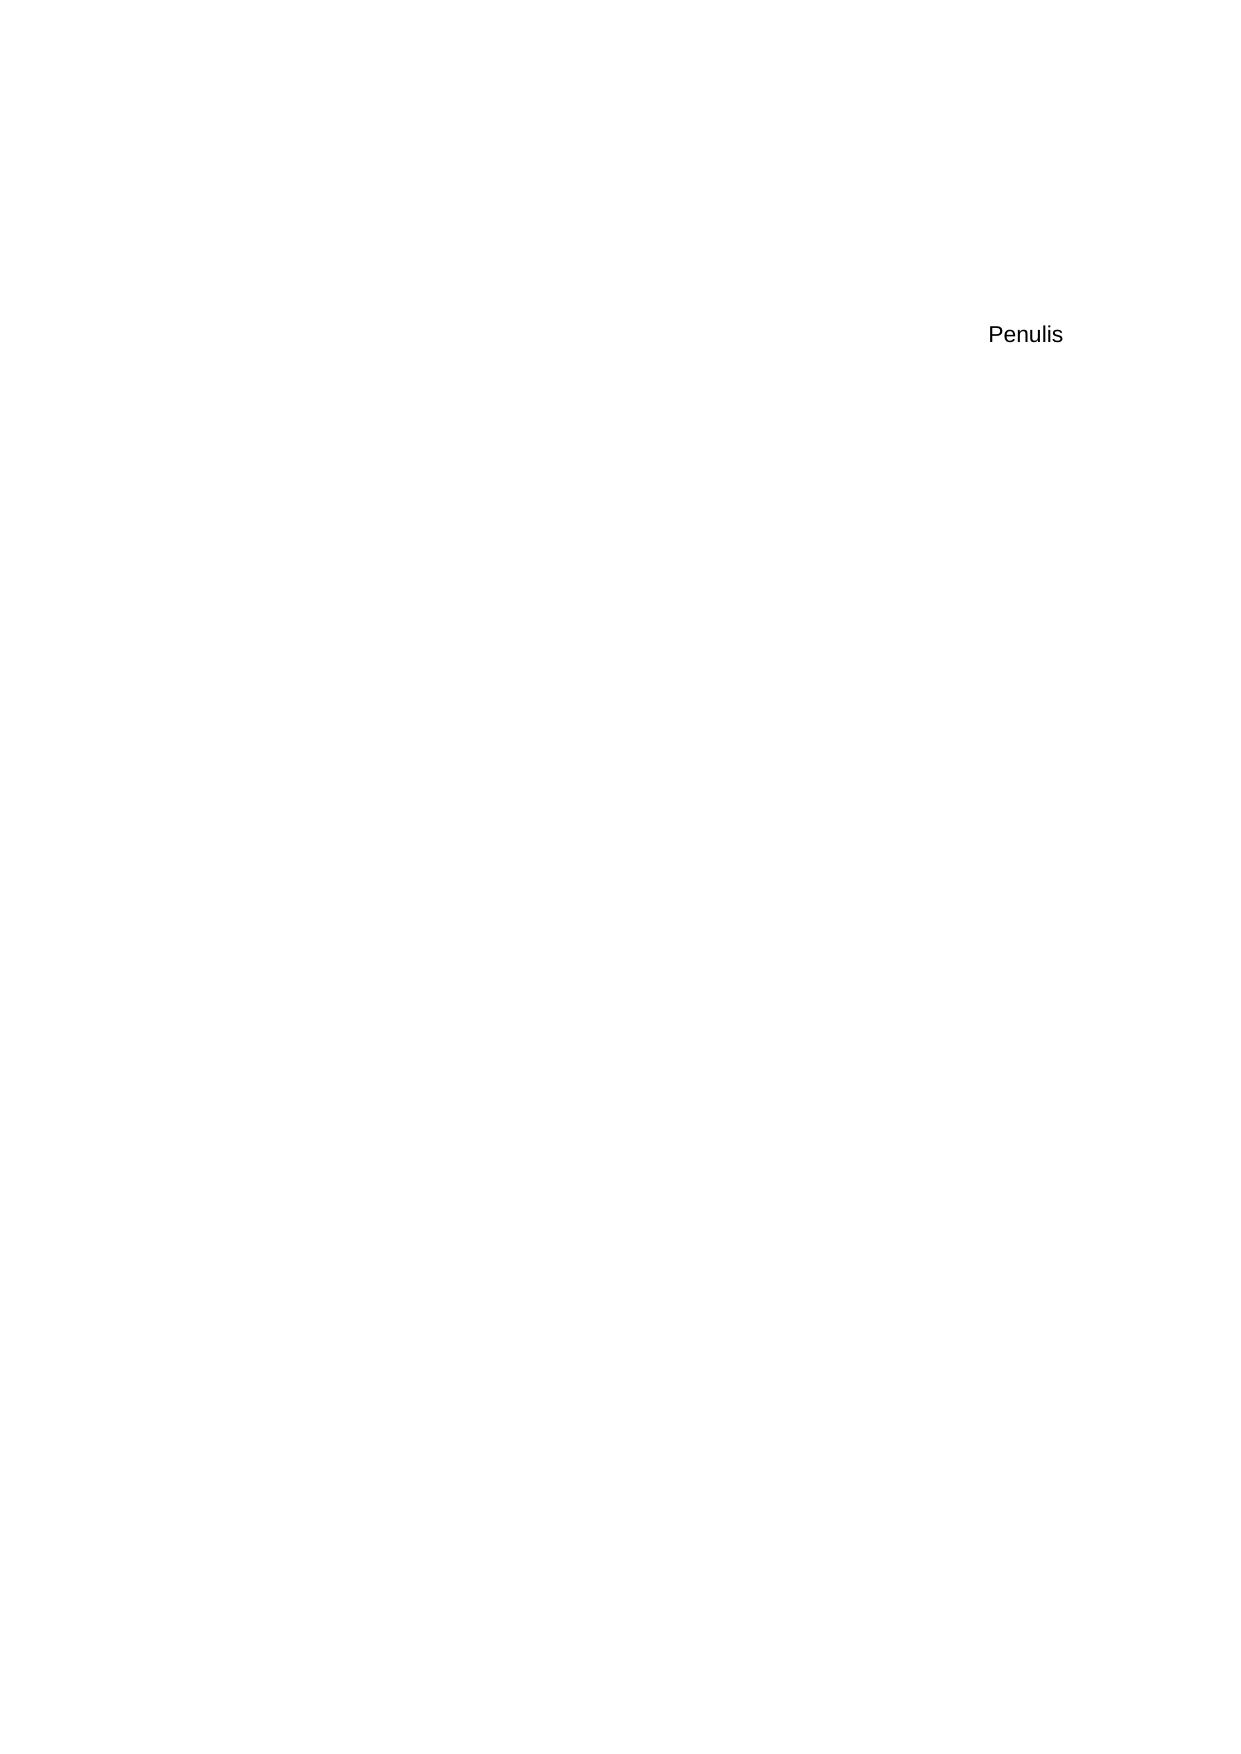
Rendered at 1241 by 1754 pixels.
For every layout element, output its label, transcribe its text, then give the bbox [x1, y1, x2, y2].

text Penulis [236, 318, 1063, 351]
